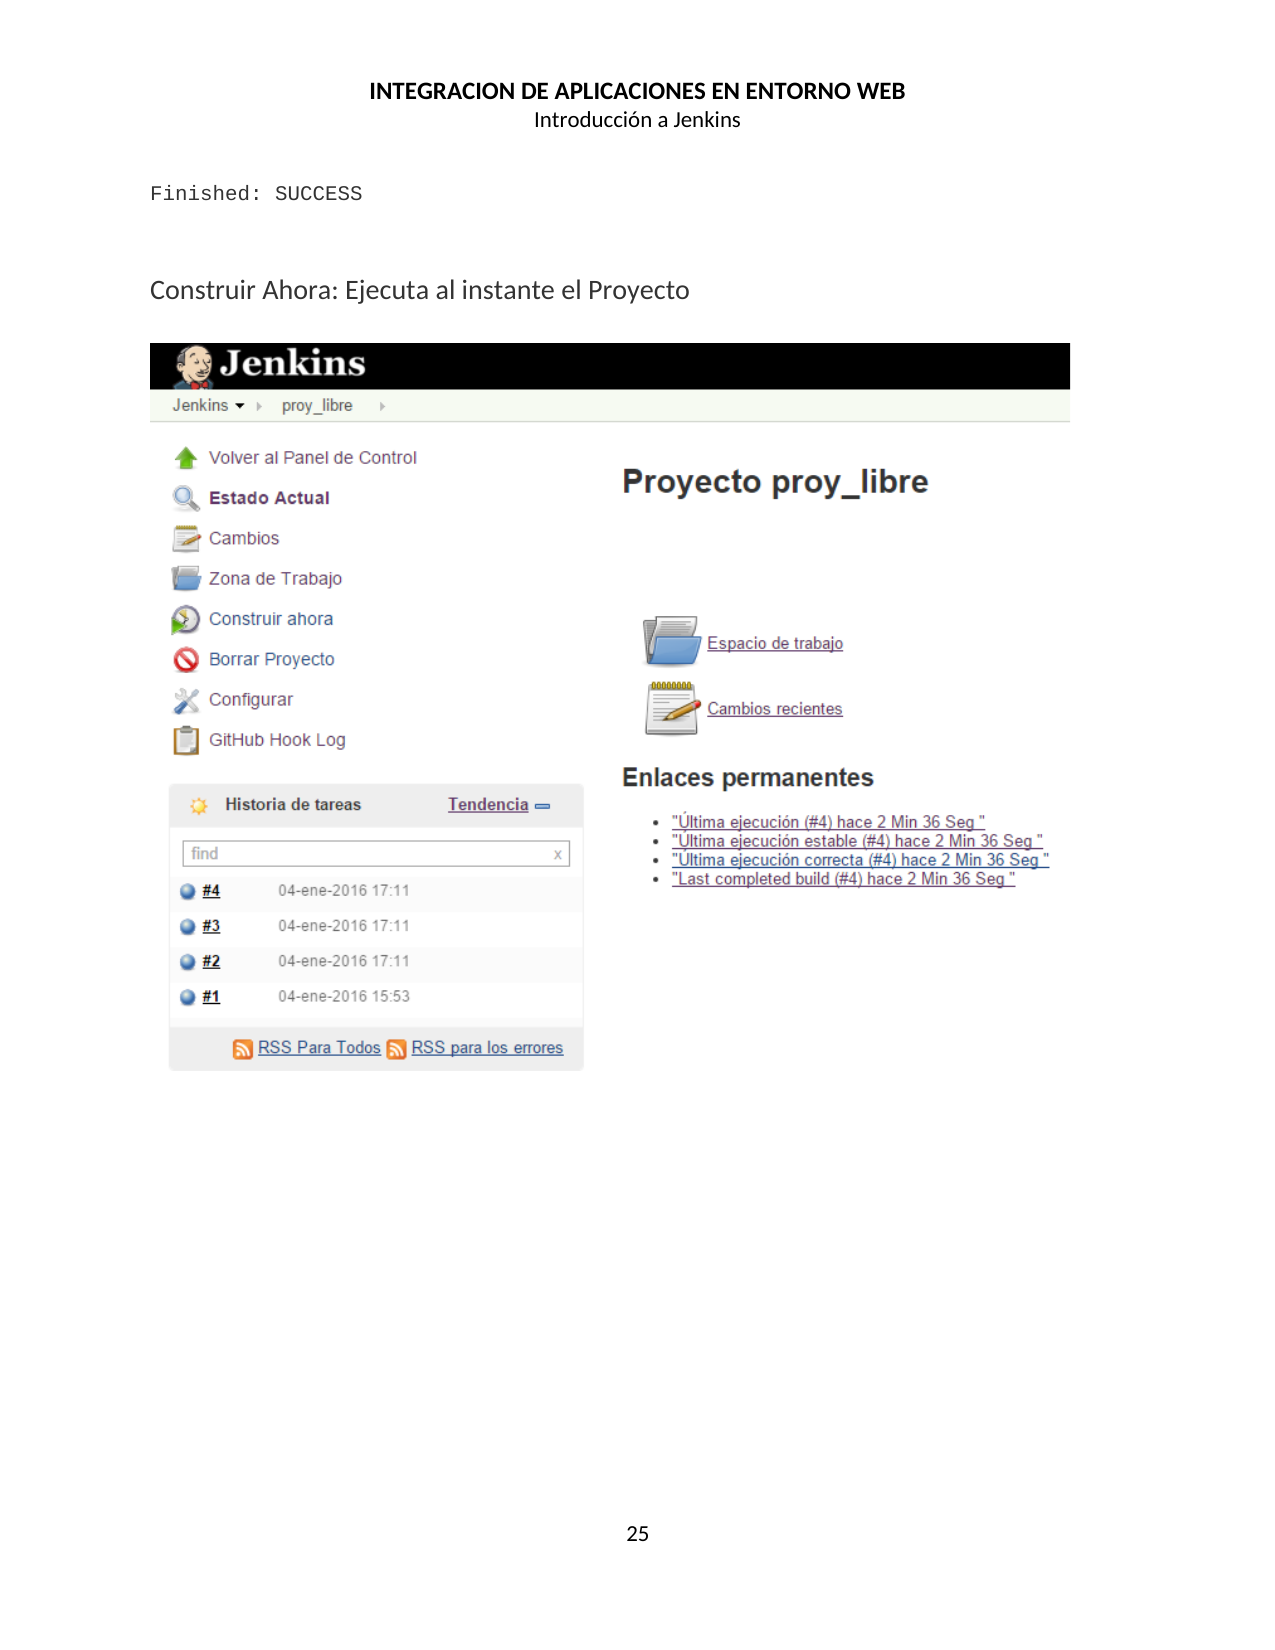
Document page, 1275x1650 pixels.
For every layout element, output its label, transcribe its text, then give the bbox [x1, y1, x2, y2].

picture [150, 343, 1071, 1071]
subtitle Construir Ahora: Ejecuta al instante el Proyecto [150, 272, 1125, 306]
text Finished: SUCCESS [150, 183, 1125, 207]
